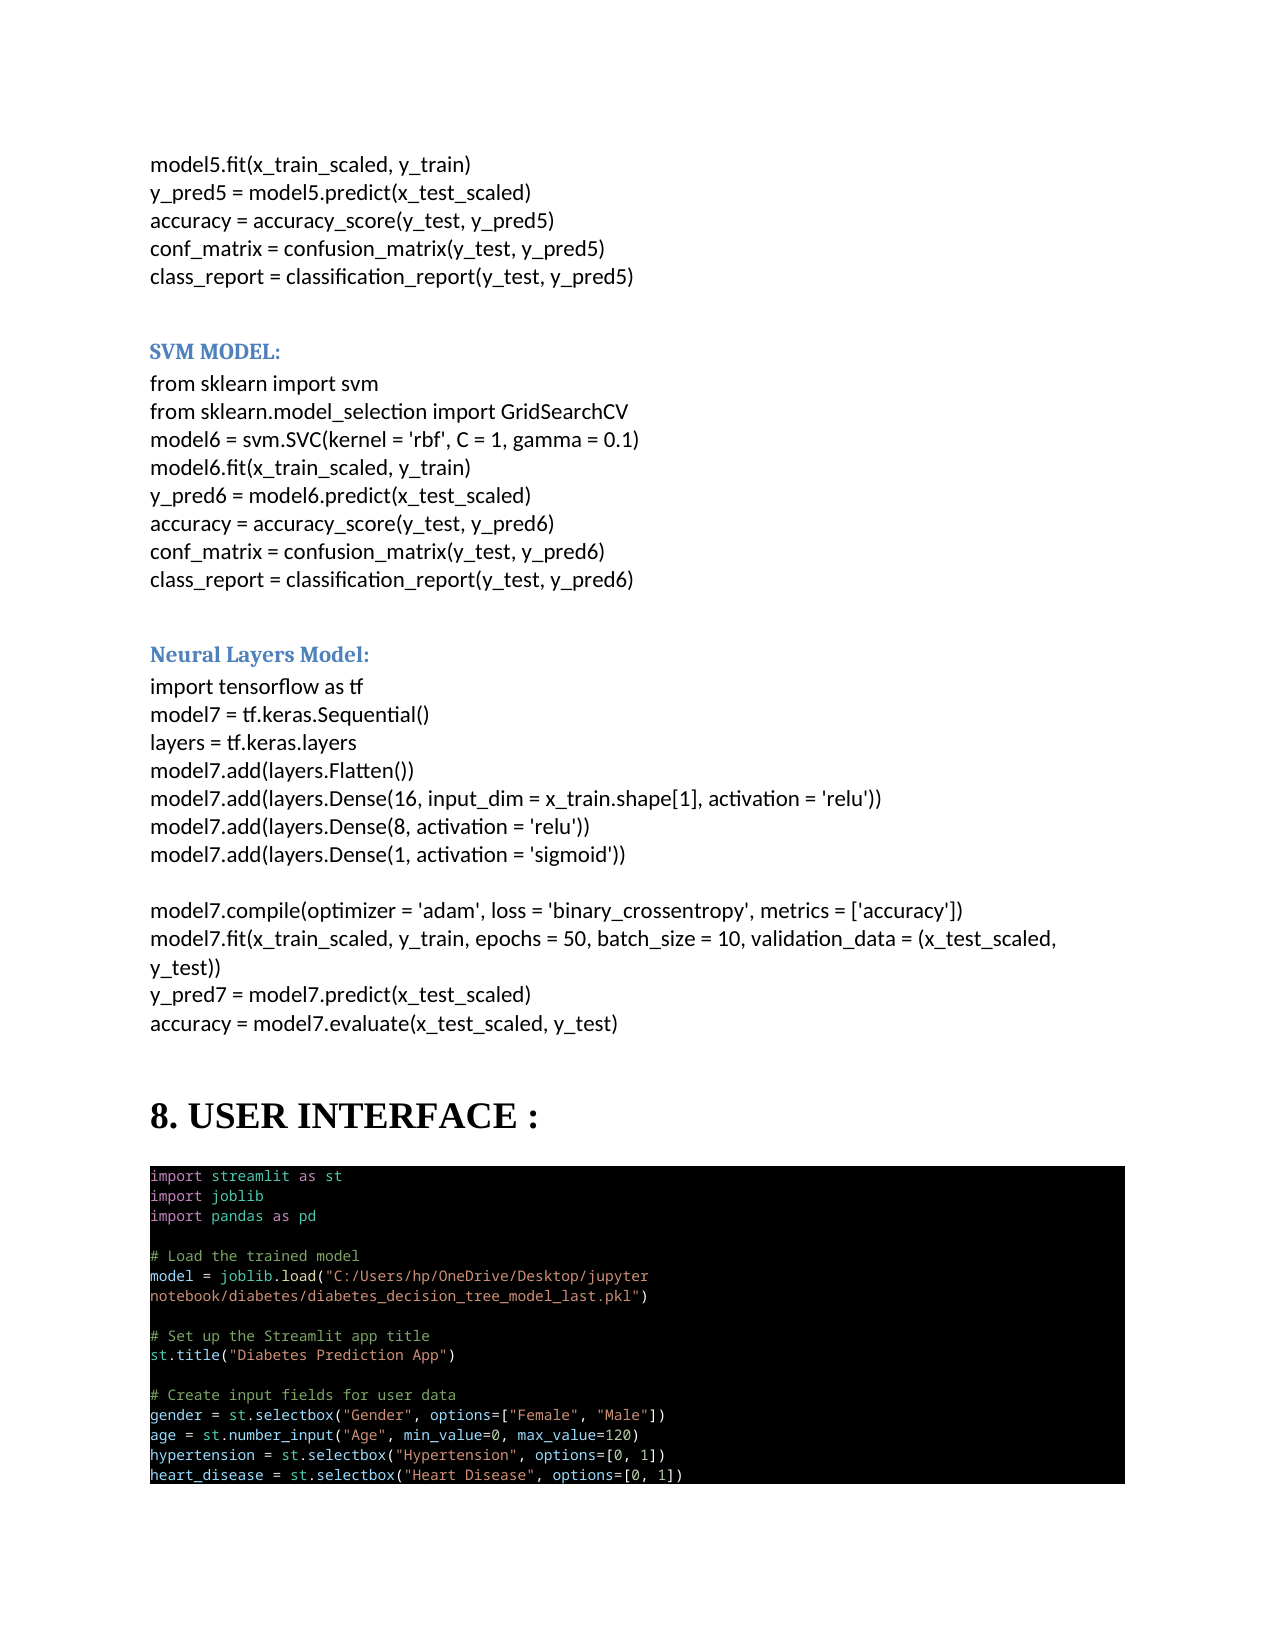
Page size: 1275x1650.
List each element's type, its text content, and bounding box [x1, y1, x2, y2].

text model = joblib.load("C:/Users/hp/OneDrive/Desktop/jupyter notebook/diabetes/diabetes_decision_tree_model_last.pkl") [150, 1266, 1125, 1305]
text model6.fit(x_train_scaled, y_train) [150, 453, 1125, 481]
text model7 = tf.keras.Sequential() [150, 700, 1125, 728]
text hypertension = st.selectbox("Hypertension", options=[0, 1]) [150, 1445, 1125, 1464]
text accuracy = accuracy_score(y_test, y_pred5) [150, 206, 1125, 234]
text conf_matrix = confusion_matrix(y_test, y_pred6) [150, 537, 1125, 565]
text gender = st.selectbox("Gender", options=["Female", "Male"]) [150, 1405, 1125, 1425]
text model6 = svm.SVC(kernel = 'rbf', C = 1, gamma = 0.1) [150, 425, 1125, 453]
text model5.fit(x_train_scaled, y_train) [150, 150, 1125, 178]
text model7.fit(x_train_scaled, y_train, epochs = 50, batch_size = 10, validation_data = (x_test_scaled, y_test)) [150, 924, 1125, 981]
text from sklearn.model_selection import GridSearchCV [150, 397, 1125, 425]
text from sklearn import svm [150, 369, 1125, 397]
text accuracy = model7.evaluate(x_test_scaled, y_test) [150, 1009, 1125, 1037]
subtitle Neural Layers Model: [150, 642, 1125, 668]
text model7.add(layers.Dense(1, activation = 'sigmoid')) [150, 841, 1125, 868]
text accuracy = accuracy_score(y_test, y_pred6) [150, 509, 1125, 537]
text # Load the trained model [150, 1246, 1125, 1266]
text y_pred7 = model7.predict(x_test_scaled) [150, 981, 1125, 1009]
text y_pred6 = model6.predict(x_test_scaled) [150, 481, 1125, 509]
text import tensorflow as tf [150, 672, 1125, 700]
text class_report = classification_report(y_test, y_pred5) [150, 262, 1125, 290]
text heart_disease = st.selectbox("Heart Disease", options=[0, 1]) [150, 1464, 1125, 1484]
text y_pred5 = model5.predict(x_test_scaled) [150, 178, 1125, 206]
text conf_matrix = confusion_matrix(y_test, y_pred5) [150, 234, 1125, 262]
text model7.add(layers.Flatten()) [150, 756, 1125, 784]
subtitle 8. USER INTERFACE : [150, 1094, 1125, 1137]
text # Set up the Streamlit app title [150, 1325, 1125, 1345]
text layers = tf.keras.layers [150, 728, 1125, 756]
text model7.add(layers.Dense(8, activation = 'relu')) [150, 812, 1125, 841]
text # Create input fields for user data [150, 1385, 1125, 1405]
text age = st.number_input("Age", min_value=0, max_value=120) [150, 1425, 1125, 1445]
text model7.compile(optimizer = 'adam', loss = 'binary_crossentropy', metrics = ['accuracy']) [150, 897, 1125, 924]
text st.title("Diabetes Prediction App") [150, 1345, 1125, 1365]
text model7.add(layers.Dense(16, input_dim = x_train.shape[1], activation = 'relu')) [150, 784, 1125, 812]
text import streamlit as st [150, 1166, 1125, 1186]
subtitle SVM MODEL: [150, 339, 1125, 365]
text import joblib [150, 1186, 1125, 1206]
text class_report = classification_report(y_test, y_pred6) [150, 565, 1125, 593]
text import pandas as pd [150, 1206, 1125, 1226]
